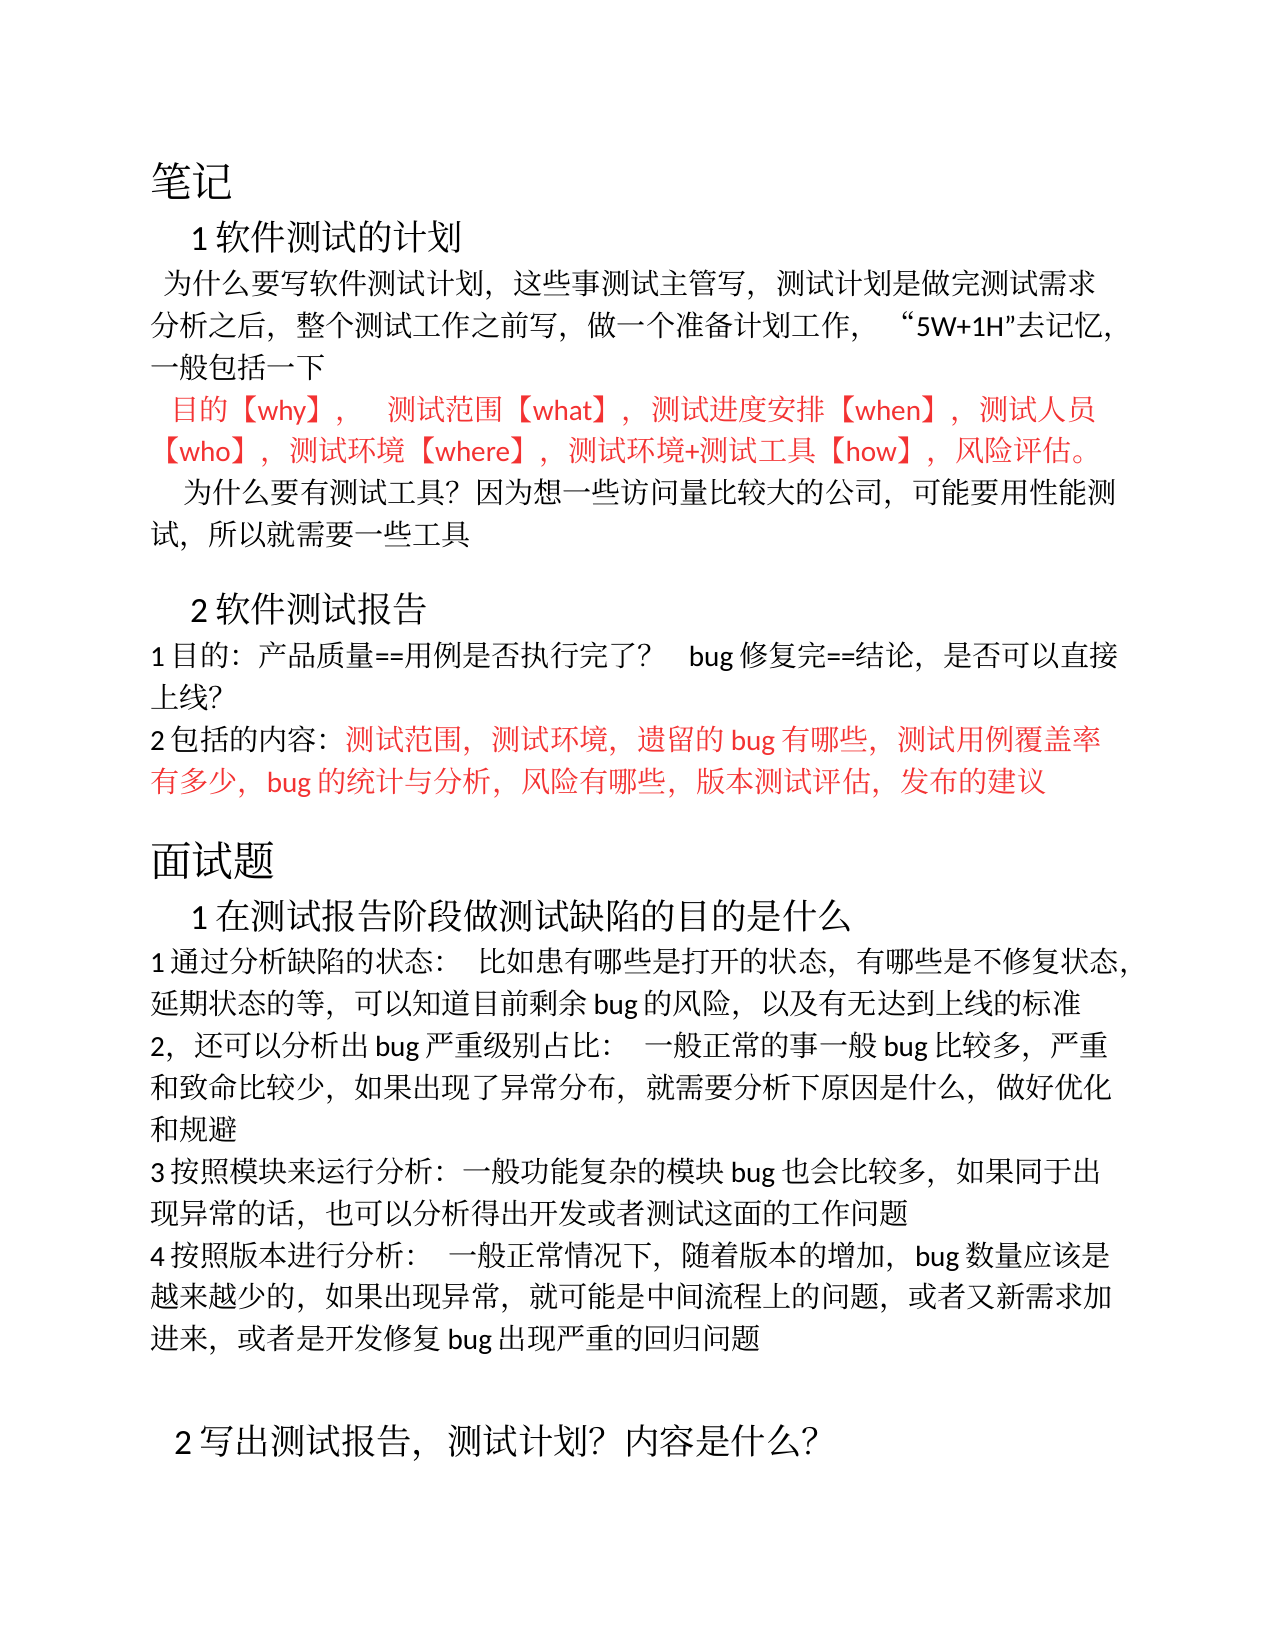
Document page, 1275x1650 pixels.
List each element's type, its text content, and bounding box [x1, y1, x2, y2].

text 4按照版本进行分析： 一般正常情况下，随着版本的增加，bug数量应该是越来越少的，如果出现异常，就可能是中间流程上的问题，或者又新需求加进来，或者是开发修复bug出现严重的回归问题 [150, 1232, 1125, 1358]
text 目的【why】， 测试范围【what】，测试进度安排【when】，测试人员【who】，测试环境【where】，测试环境+测试工具【how】，风险评估。 [150, 386, 1125, 470]
text 为什么要有测试工具？因为想一些访问量比较大的公司，可能要用性能测试，所以就需要一些工具 [150, 470, 1125, 554]
text 2软件测试报告 [150, 582, 1125, 633]
text 笔记 [150, 150, 1125, 210]
text 1目的：产品质量==用例是否执行完了？ bug修复完==结论，是否可以直接上线？ [150, 633, 1125, 717]
text 2包括的内容：测试范围，测试环境，遗留的bug有哪些，测试用例覆盖率有多少，bug的统计与分析，风险有哪些，版本测试评估，发布的建议 [150, 717, 1125, 800]
text 为什么要写软件测试计划，这些事测试主管写，测试计划是做完测试需求分析之后，整个测试工作之前写，做一个准备计划工作， “5W+1H”去记忆，一般包括一下 [150, 261, 1125, 386]
text 2写出测试报告，测试计划？内容是什么？ [150, 1414, 1125, 1465]
text 1软件测试的计划 [150, 210, 1125, 261]
text 面试题 [150, 828, 1125, 888]
text 3按照模块来运行分析：一般功能复杂的模块bug也会比较多，如果同于出现异常的话，也可以分析得出开发或者测试这面的工作问题 [150, 1149, 1125, 1232]
text 1通过分析缺陷的状态： 比如患有哪些是打开的状态，有哪些是不修复状态，延期状态的等，可以知道目前剩余bug的风险，以及有无达到上线的标准 [150, 939, 1125, 1023]
text 2，还可以分析出bug严重级别占比： 一般正常的事一般bug比较多，严重和致命比较少，如果出现了异常分布，就需要分析下原因是什么，做好优化和规避 [150, 1023, 1125, 1149]
text 1在测试报告阶段做测试缺陷的目的是什么 [150, 888, 1125, 939]
